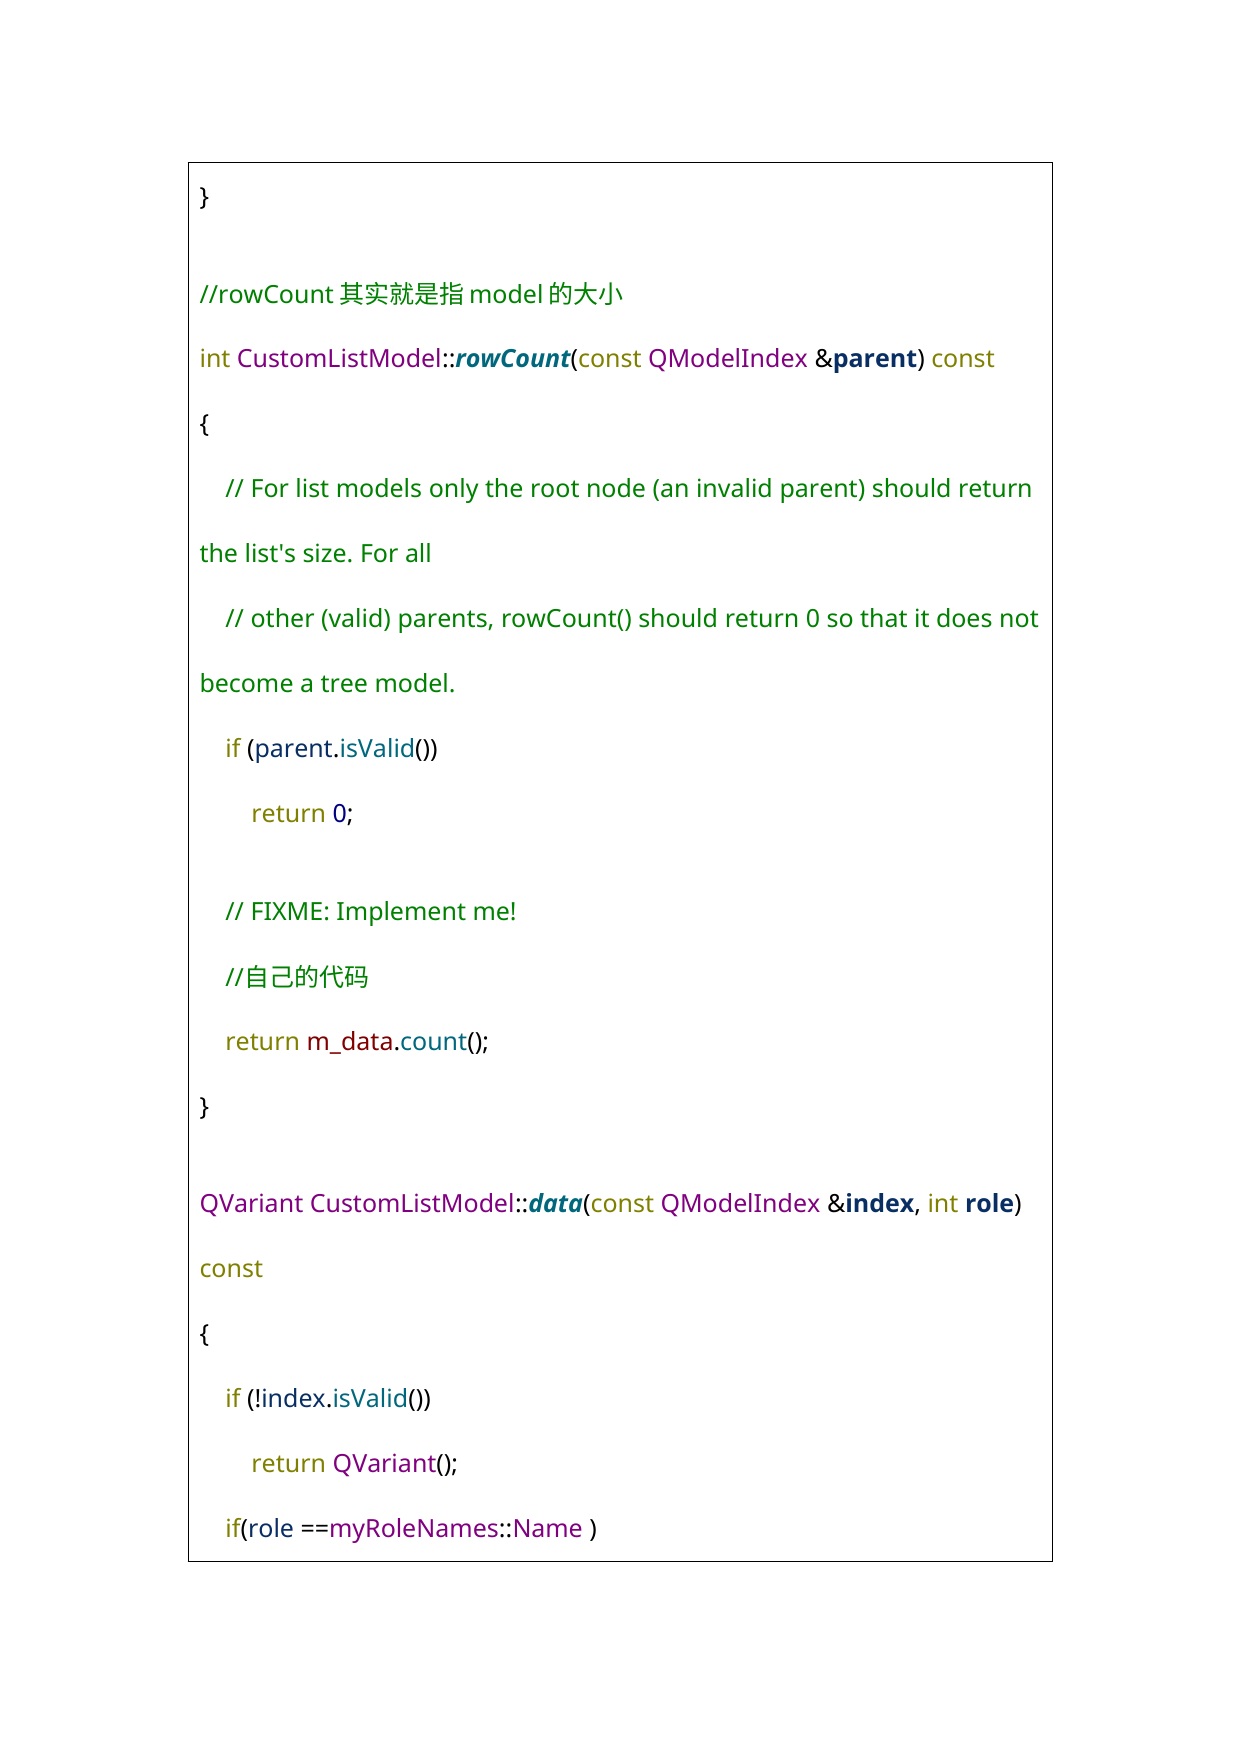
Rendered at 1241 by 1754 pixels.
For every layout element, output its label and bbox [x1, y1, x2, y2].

table_header [189, 163, 1052, 1561]
